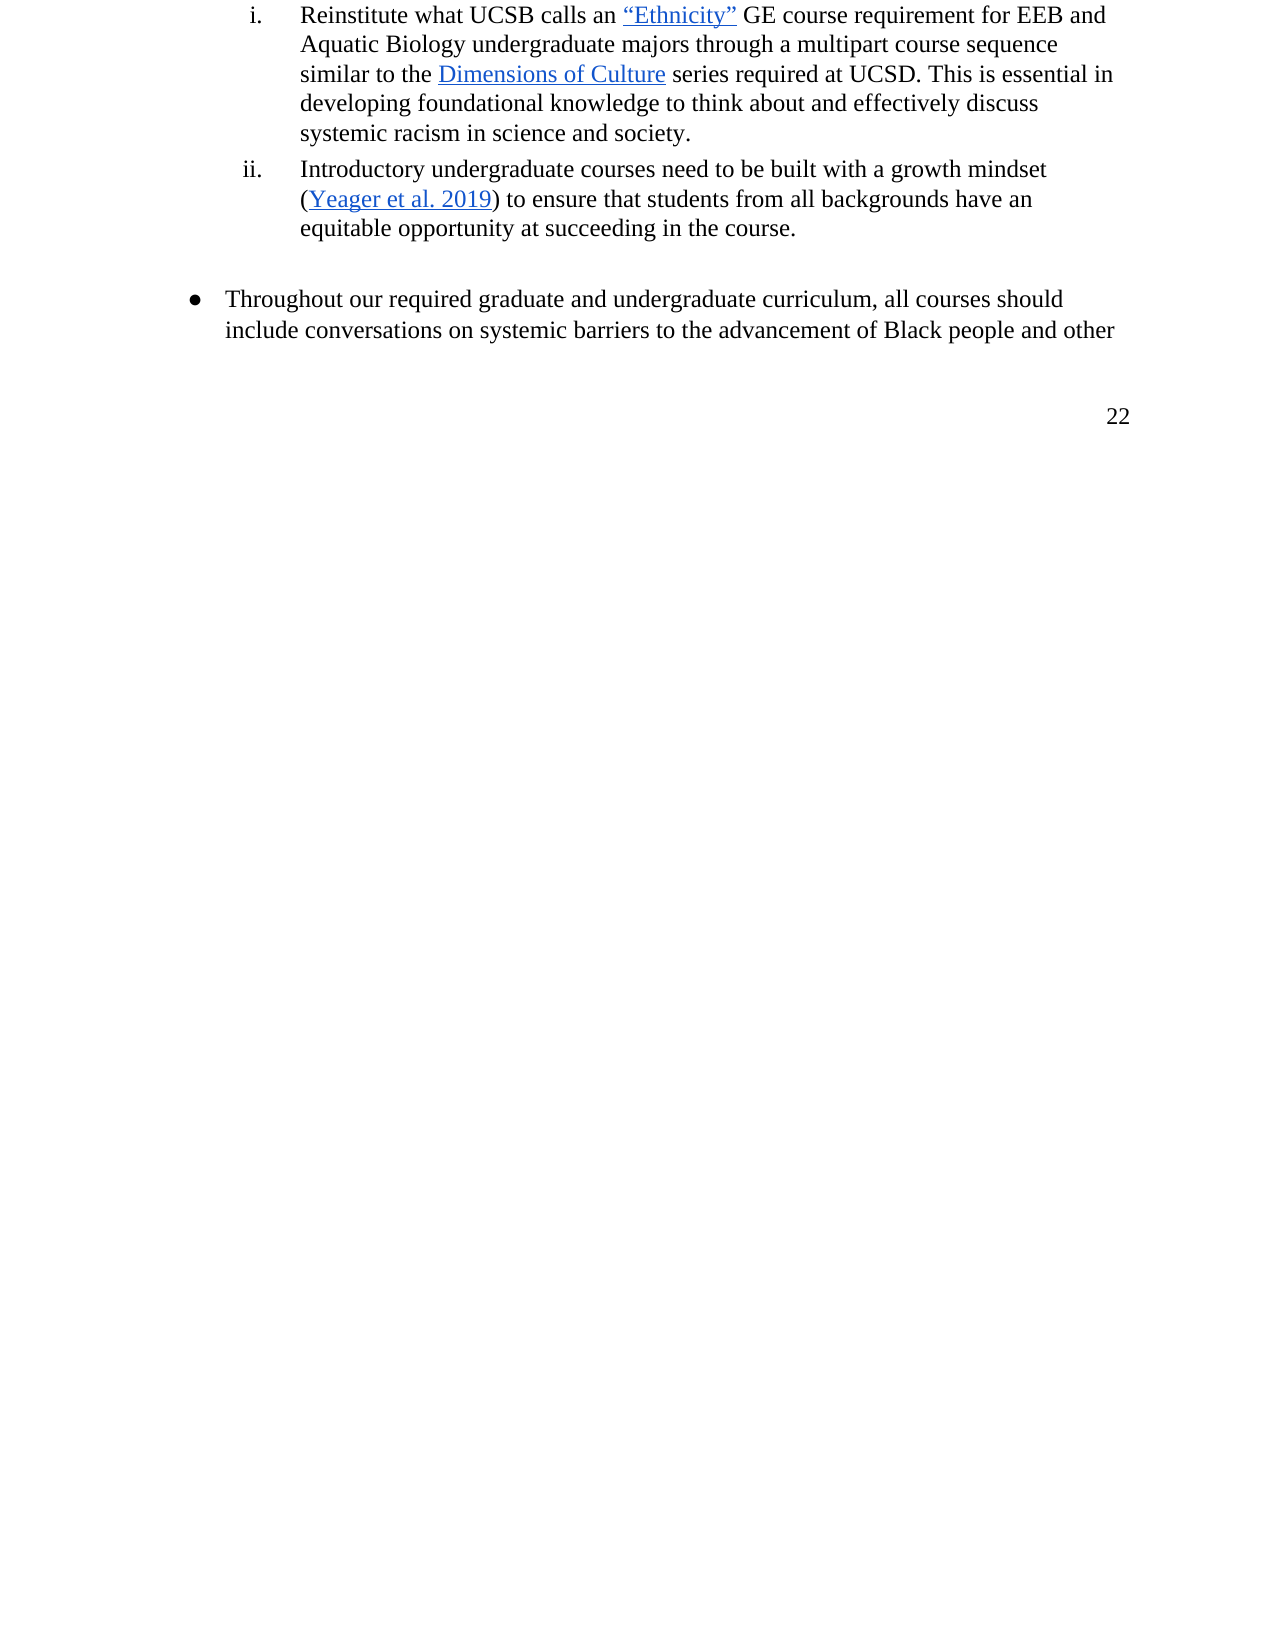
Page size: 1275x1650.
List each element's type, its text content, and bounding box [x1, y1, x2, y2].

text 22 [0, 404, 1130, 430]
text ● Throughout our required graduate and undergraduate curriculum, all courses should include conversations on systemic barriers to the advancement of Black people and other [187, 284, 1125, 344]
text ii. Introductory undergraduate courses need to be built with a growth mindset (​Yeager et al. 2019​) to ensure that students from all backgrounds have an equitable opportunity at succeeding in the course. [242, 154, 1065, 242]
text i. Reinstitute what UCSB calls an ​“Ethnicity”​ GE course requirement for EEB and Aquatic Biology undergraduate majors through a multipart course sequence similar to the ​Dimensions of Culture​ series required at UCSD. This is essential in developing foundational knowledge to think about and effectively discuss systemic racism in science and society. [249, 0, 1125, 147]
